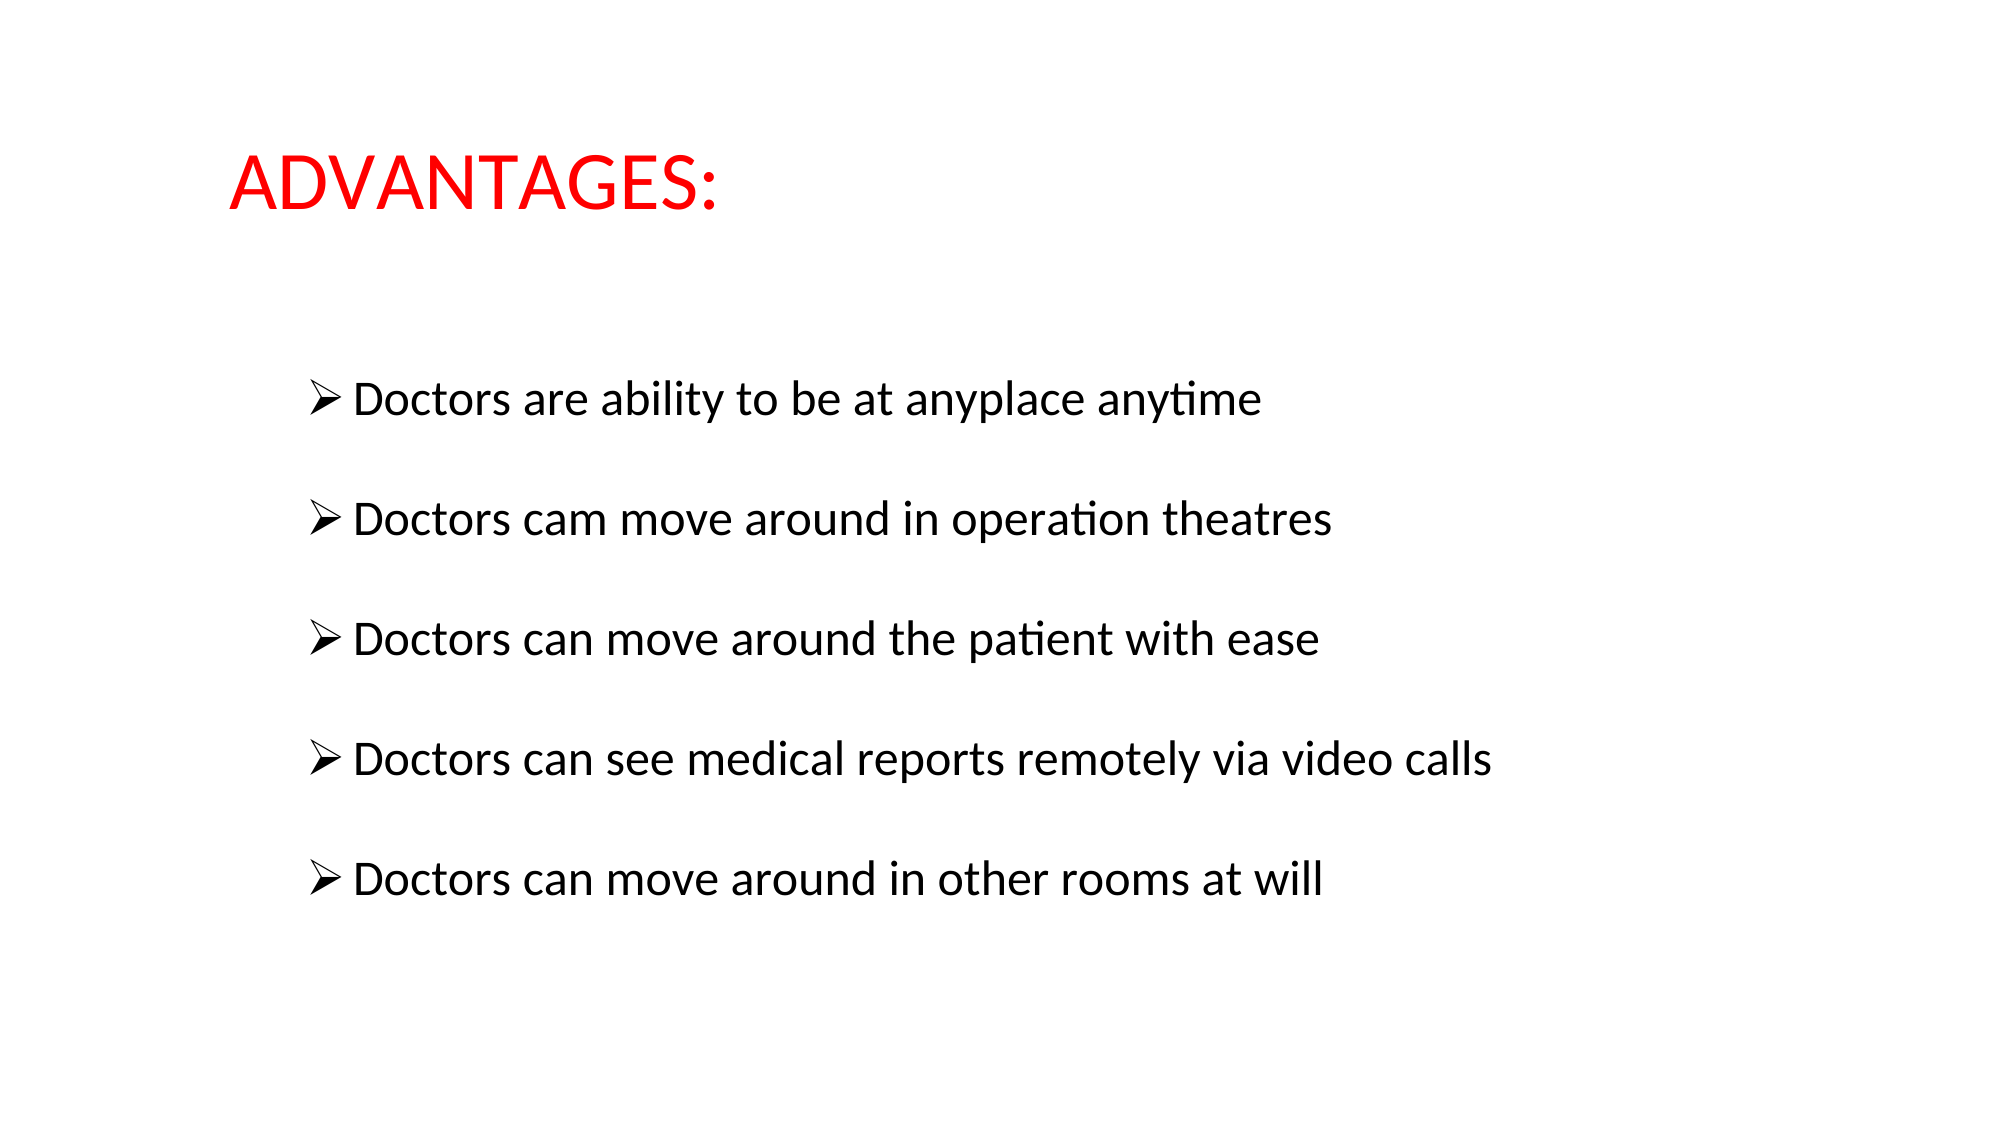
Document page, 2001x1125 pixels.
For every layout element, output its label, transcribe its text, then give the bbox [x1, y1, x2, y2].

list Doctors can move around in other rooms at will [306, 847, 1998, 908]
list Doctors are ability to be at anyplace anytime [306, 367, 1998, 428]
list Doctors cam move around in operation theatres [306, 487, 1998, 548]
subtitle ADVANTAGES: [229, 133, 1998, 229]
list Doctors can see medical reports remotely via video calls [306, 727, 1998, 788]
list Doctors can move around the patient with ease [306, 607, 1998, 668]
